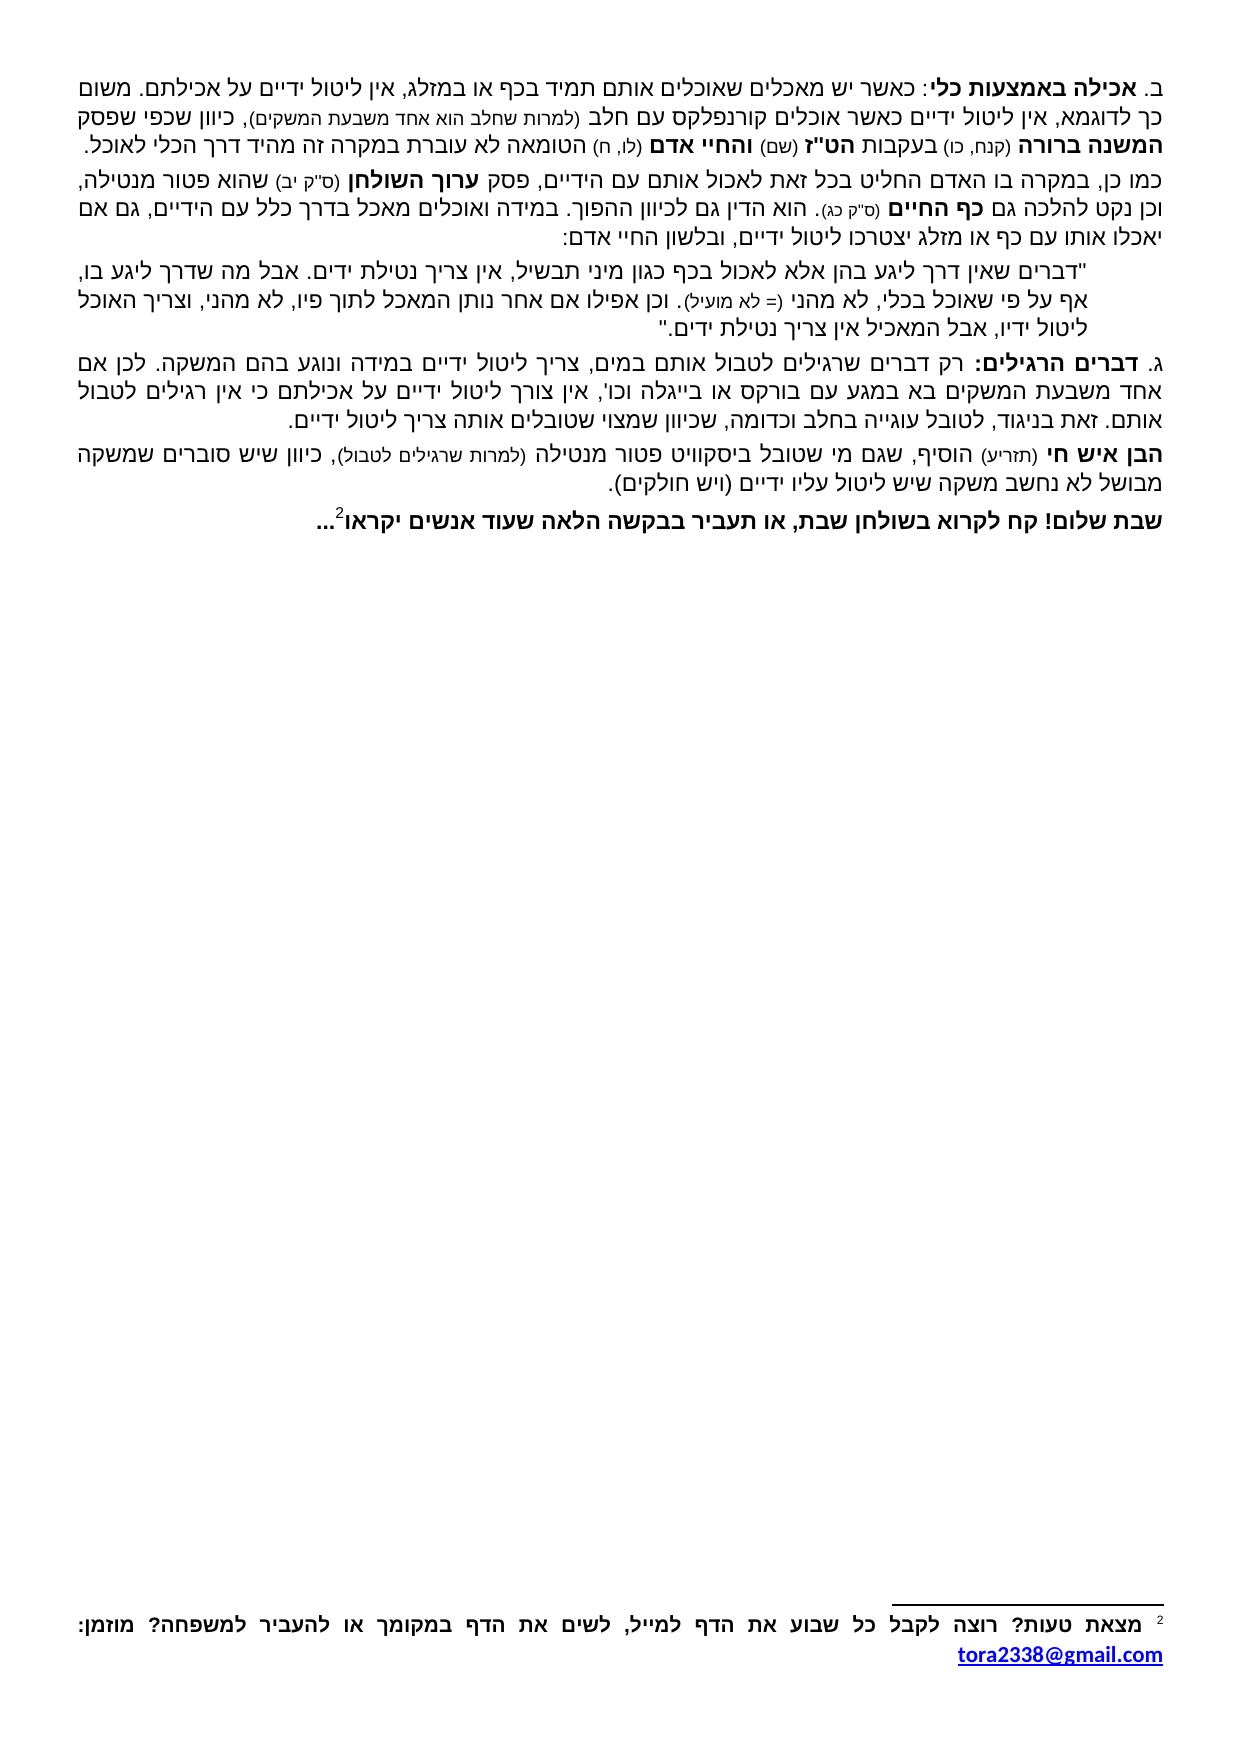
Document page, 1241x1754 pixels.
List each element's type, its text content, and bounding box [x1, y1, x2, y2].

text שבת שלום! קח לקרוא בשולחן שבת, או תעביר בבקשה הלאה שעוד אנשים יקראו... [77, 504, 1163, 536]
text הבן איש חי (תזריע) הוסיף, שגם מי שטובל ביסקוויט פטור מנטילה (למרות שרגילים לטבול), כיוון שיש סוברים שמשקה מבושל לא נחשב משקה שיש ליטול עליו ידיים (ויש חולקים). [77, 441, 1163, 496]
text ''דברים שאין דרך ליגע בהן אלא לאכול בכף כגון מיני תבשיל, אין צריך נטילת ידים. אבל מה שדרך ליגע בו, אף על פי שאוכל בכלי, לא מהני (= לא מועיל). וכן אפילו אם אחר נותן המאכל לתוך פיו, לא מהני, וצריך האוכל ליטול ידיו, אבל המאכיל אין צריך נטילת ידים.'' [77, 258, 1088, 341]
text ב. אכילה באמצעות כלי: כאשר יש מאכלים שאוכלים אותם תמיד בכף או במזלג, אין ליטול ידיים על אכילתם. משום כך לדוגמא, אין ליטול ידיים כאשר אוכלים קורנפלקס עם חלב (למרות שחלב הוא אחד משבעת המשקים), כיוון שכפי שפסק המשנה ברורה (קנח, כו) בעקבות הט''ז (שם) והחיי אדם (לו, ח) הטומאה לא עוברת במקרה זה מהיד דרך הכלי לאוכל. [77, 75, 1163, 158]
text ג. דברים הרגילים: רק דברים שרגילים לטבול אותם במים, צריך ליטול ידיים במידה ונוגע בהם המשקה. לכן אם אחד משבעת המשקים בא במגע עם בורקס או בייגלה וכו', אין צורך ליטול ידיים על אכילתם כי אין רגילים לטבול אותם. זאת בניגוד, לטובל עוגייה בחלב וכדומה, שכיוון שמצוי שטובלים אותה צריך ליטול ידיים. [77, 350, 1163, 433]
text כמו כן, במקרה בו האדם החליט בכל זאת לאכול אותם עם הידיים, פסק ערוך השולחן (ס''ק יב) שהוא פטור מנטילה, וכן נקט להלכה גם כף החיים (ס''ק כג). הוא הדין גם לכיוון ההפוך. במידה ואוכלים מאכל בדרך כלל עם הידיים, גם אם יאכלו אותו עם כף או מזלג יצטרכו ליטול ידיים, ובלשון החיי אדם: [77, 167, 1163, 250]
